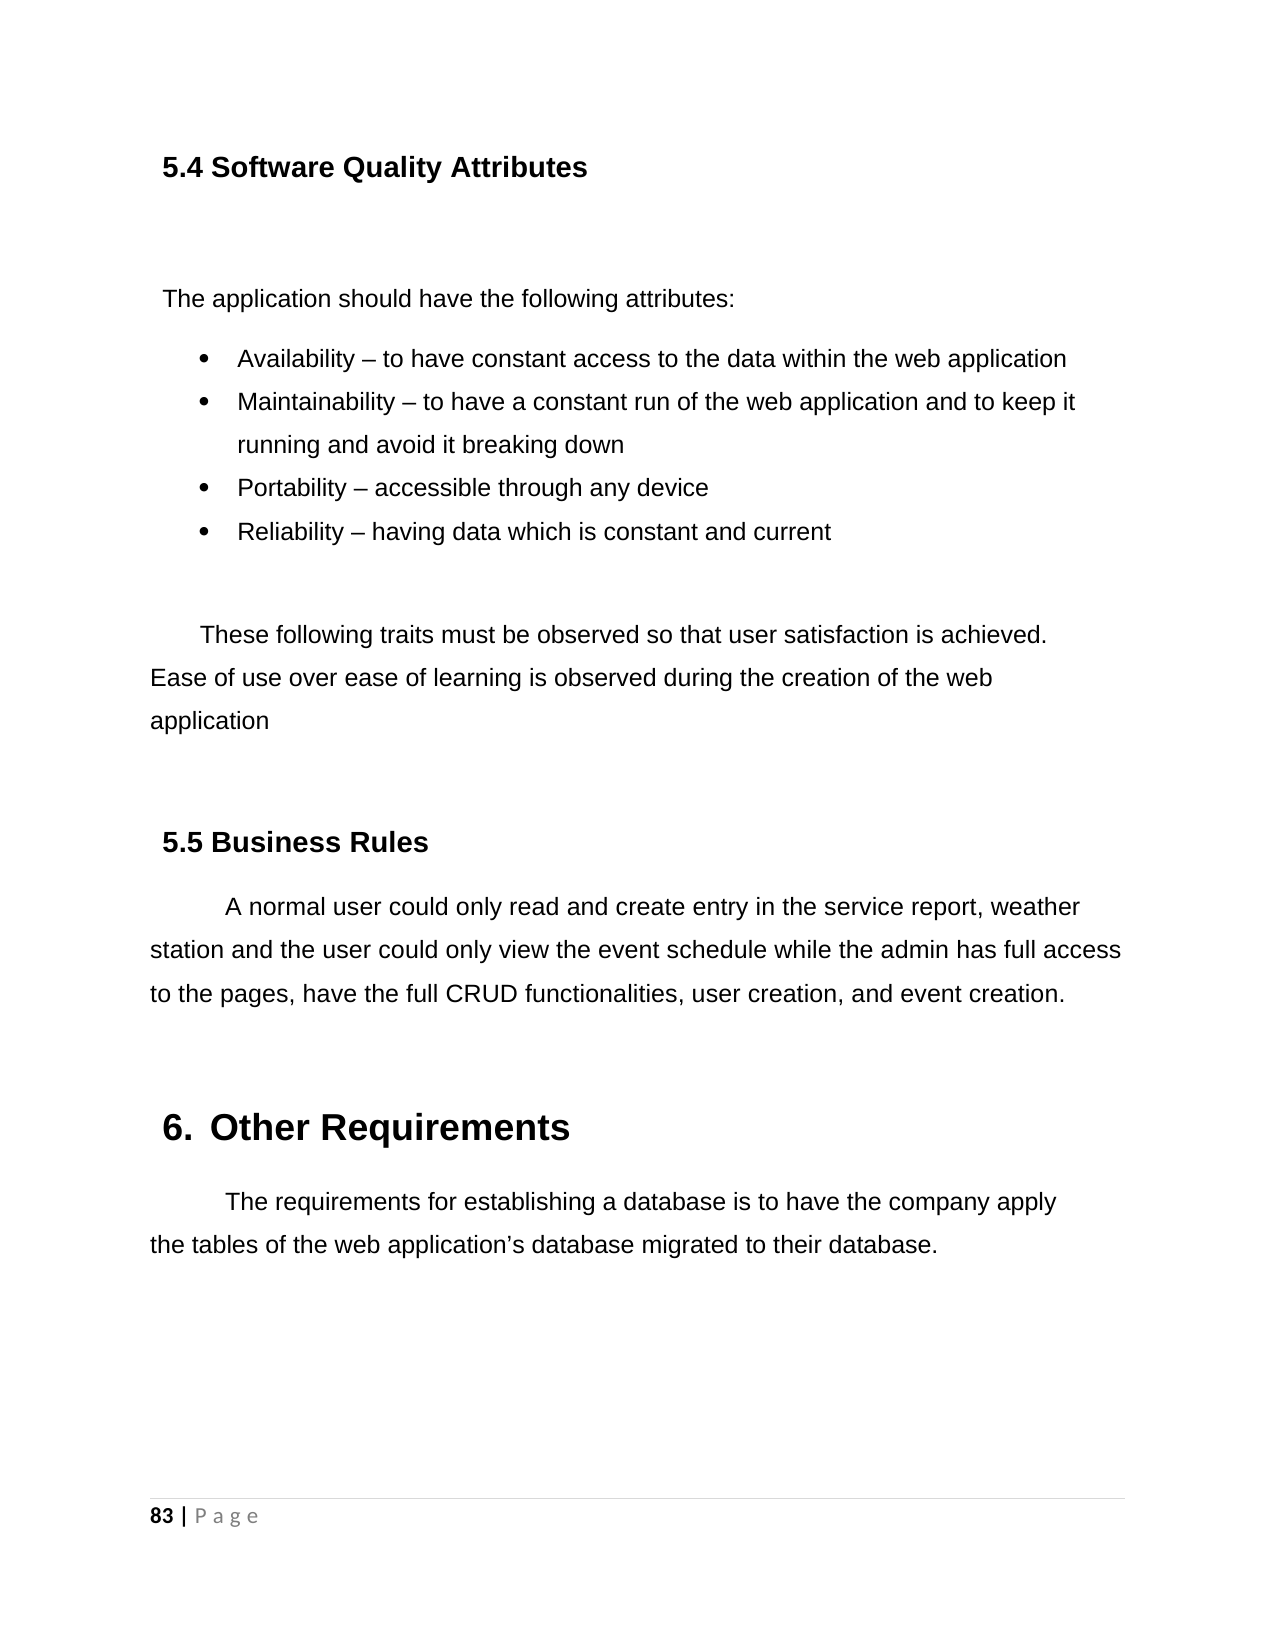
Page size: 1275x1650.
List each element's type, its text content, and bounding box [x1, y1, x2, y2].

text The application should have the following attributes: [162, 284, 1095, 313]
text 5.5 Business Rules [162, 825, 1125, 859]
text A normal user could only read and create entry in the service report, weather station and the user could only view the event schedule while the admin has full access to the pages, have the full CRUD functionalities, user creation, and event creation. [150, 892, 1125, 1007]
list Portability – accessible through any device [199, 473, 1095, 502]
text 6. Other Requirements [162, 1105, 1125, 1148]
text The requirements for establishing a database is to have the company apply the tables of the web application’s database migrated to their database. [150, 1187, 1090, 1259]
list Reliability – having data which is constant and current [199, 517, 1095, 545]
list Availability – to have constant access to the data within the web application [199, 344, 1095, 373]
text 5.4 Software Quality Attributes [162, 150, 1125, 183]
text These following traits must be observed so that user satisfaction is achieved. Ease of use over ease of learning is observed during the creation of the web application [150, 619, 1095, 734]
list Maintainability – to have a constant run of the web application and to keep it running and avoid it breaking down [199, 387, 1095, 459]
